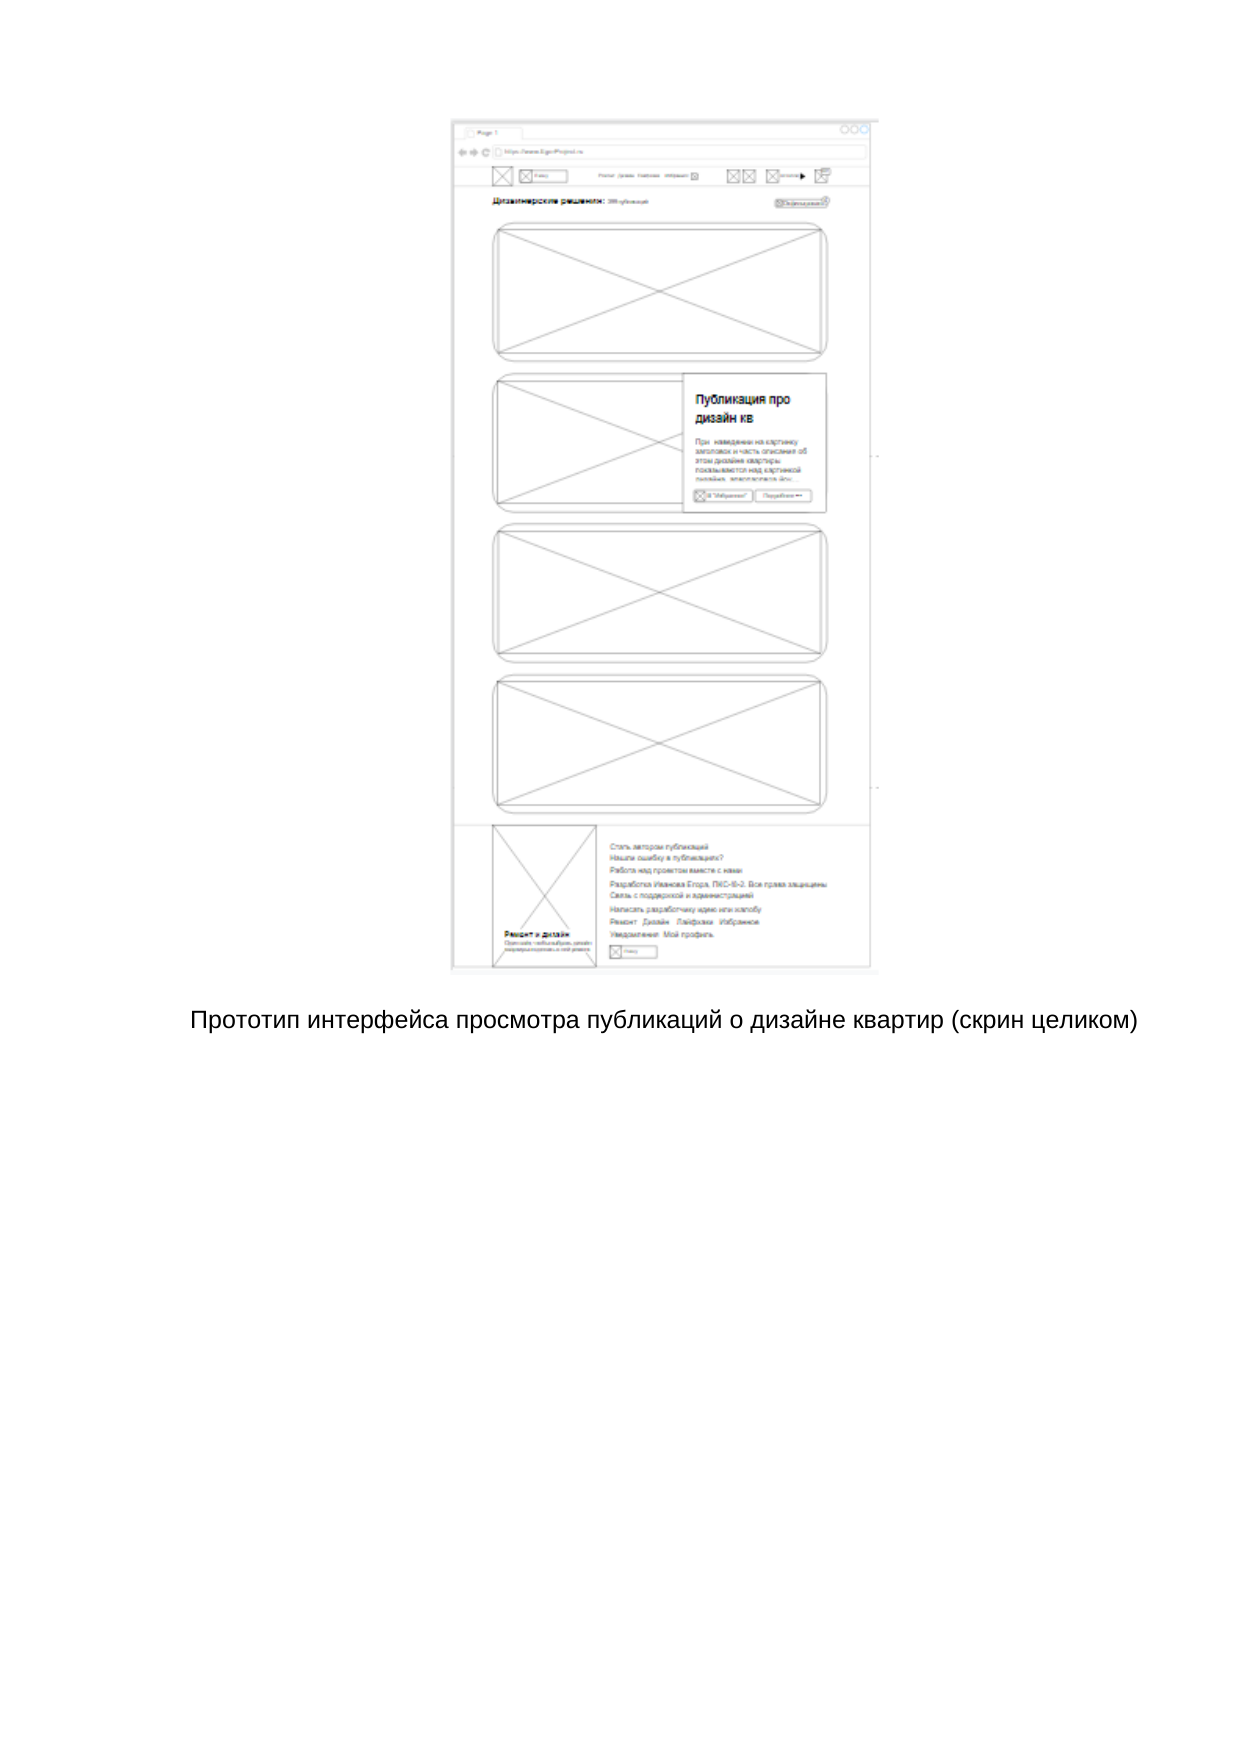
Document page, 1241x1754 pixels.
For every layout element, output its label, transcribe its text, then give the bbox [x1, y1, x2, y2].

picture [450, 118, 879, 975]
text Прототип интерфейса просмотра публикаций о дизайне квартир (скрин целиком) [177, 1005, 1152, 1034]
